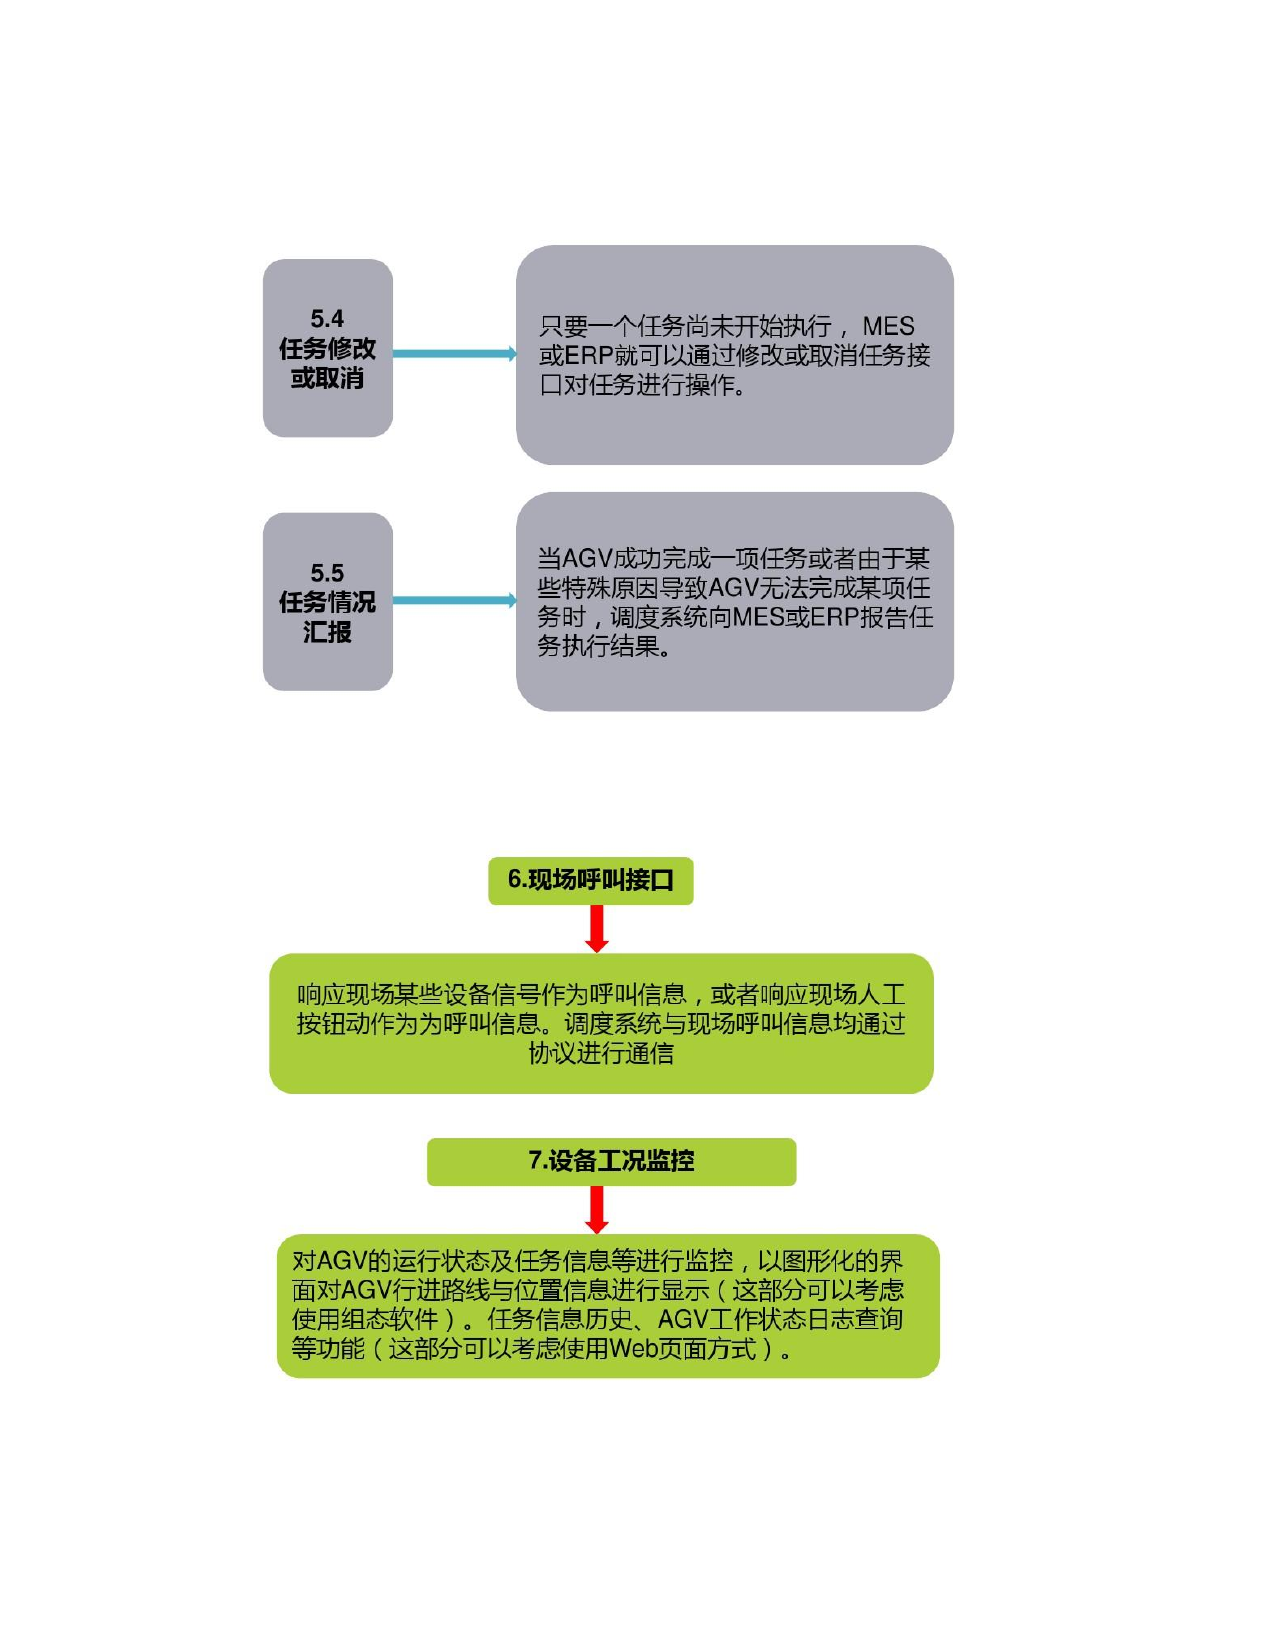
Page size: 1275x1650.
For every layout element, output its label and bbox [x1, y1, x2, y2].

picture [187, 150, 1063, 807]
picture [187, 810, 1063, 1467]
